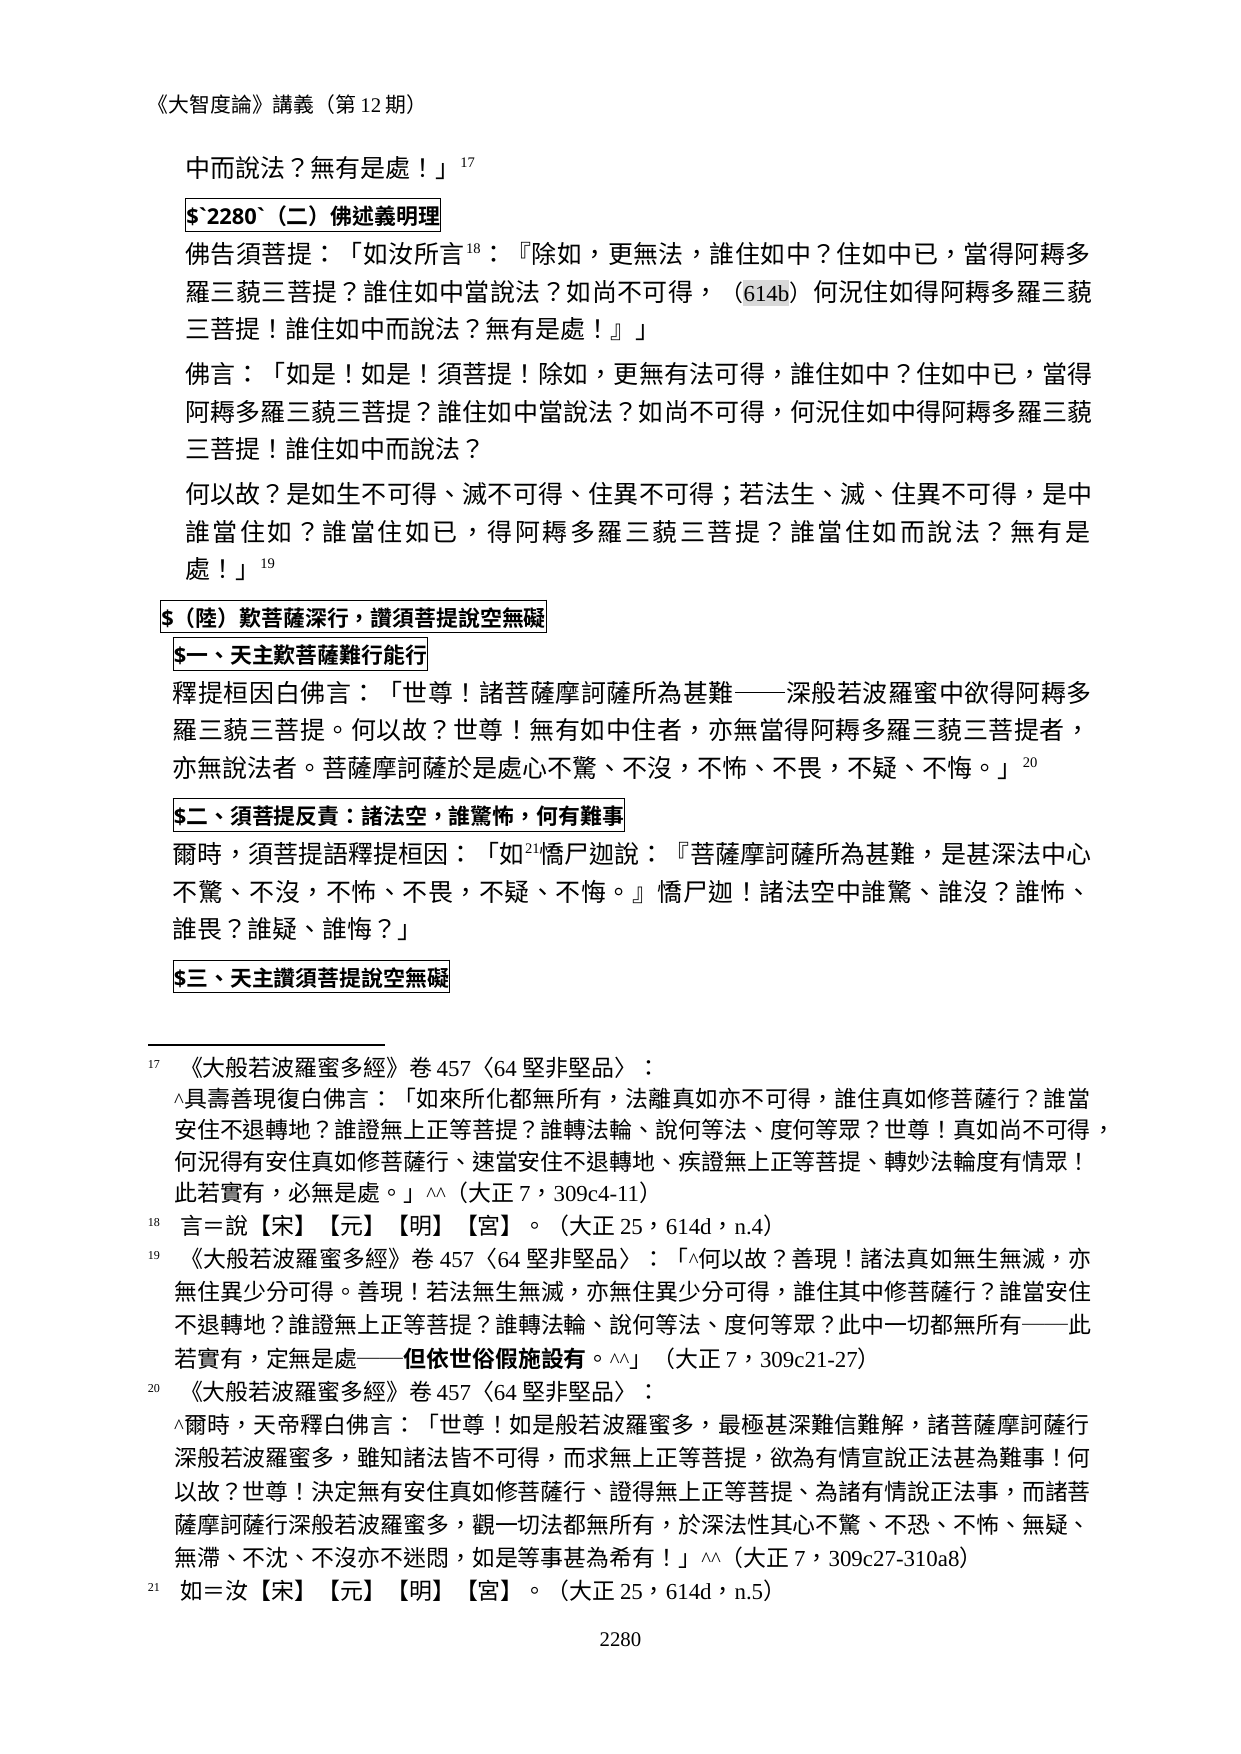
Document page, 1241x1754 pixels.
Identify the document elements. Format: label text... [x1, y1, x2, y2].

text 須菩提言：「世尊！除如，更無法可得，誰住如中？住如中已，當得阿耨多羅三藐三菩提？誰住如中當說法？如尚不可得，何況住如得阿耨多羅三藐三菩提！誰住如中而說法？無有是處！」 [185, 148, 1092, 185]
text 何以故？是如生不可得、滅不可得、住異不可得；若法生、滅、住異不可得，是中誰當住如？誰當住如已，得阿耨多羅三藐三菩提？誰當住如而說法？無有是處！」 [185, 474, 1092, 586]
text 佛告須菩提：「如汝所言：『除如，更無法，誰住如中？住如中已，當得阿耨多羅三藐三菩提？誰住如中當說法？如尚不可得，（614b）何況住如得阿耨多羅三藐三菩提！誰住如中而說法？無有是處！』」 [185, 234, 1092, 346]
text $一、天主歎菩薩難行能行 [173, 635, 1092, 673]
text $（陸）歎菩薩深行，讚須菩提說空無礙 [160, 598, 1092, 635]
text 釋提桓因白佛言：「世尊！諸菩薩摩訶薩所為甚難──深般若波羅蜜中欲得阿耨多羅三藐三菩提。何以故？世尊！無有如中住者，亦無當得阿耨多羅三藐三菩提者，亦無說法者。菩薩摩訶薩於是處心不驚、不沒，不怖、不畏，不疑、不悔。」 [173, 673, 1092, 785]
text $三、天主讚須菩提說空無礙 [173, 958, 1092, 995]
text $二、須菩提反責：諸法空，誰驚怖，何有難事 [173, 796, 1092, 834]
text $`2280`（二）佛述義明理 [185, 196, 1092, 234]
text 佛言：「如是！如是！須菩提！除如，更無有法可得，誰住如中？住如中已，當得阿耨多羅三藐三菩提？誰住如中當說法？如尚不可得，何況住如中得阿耨多羅三藐三菩提！誰住如中而說法？ [185, 354, 1092, 466]
text 爾時，須菩提語釋提桓因：「如憍尸迦說：『菩薩摩訶薩所為甚難，是甚深法中心不驚、不沒，不怖、不畏，不疑、不悔。』憍尸迦！諸法空中誰驚、誰沒？誰怖、誰畏？誰疑、誰悔？」 [173, 834, 1092, 946]
